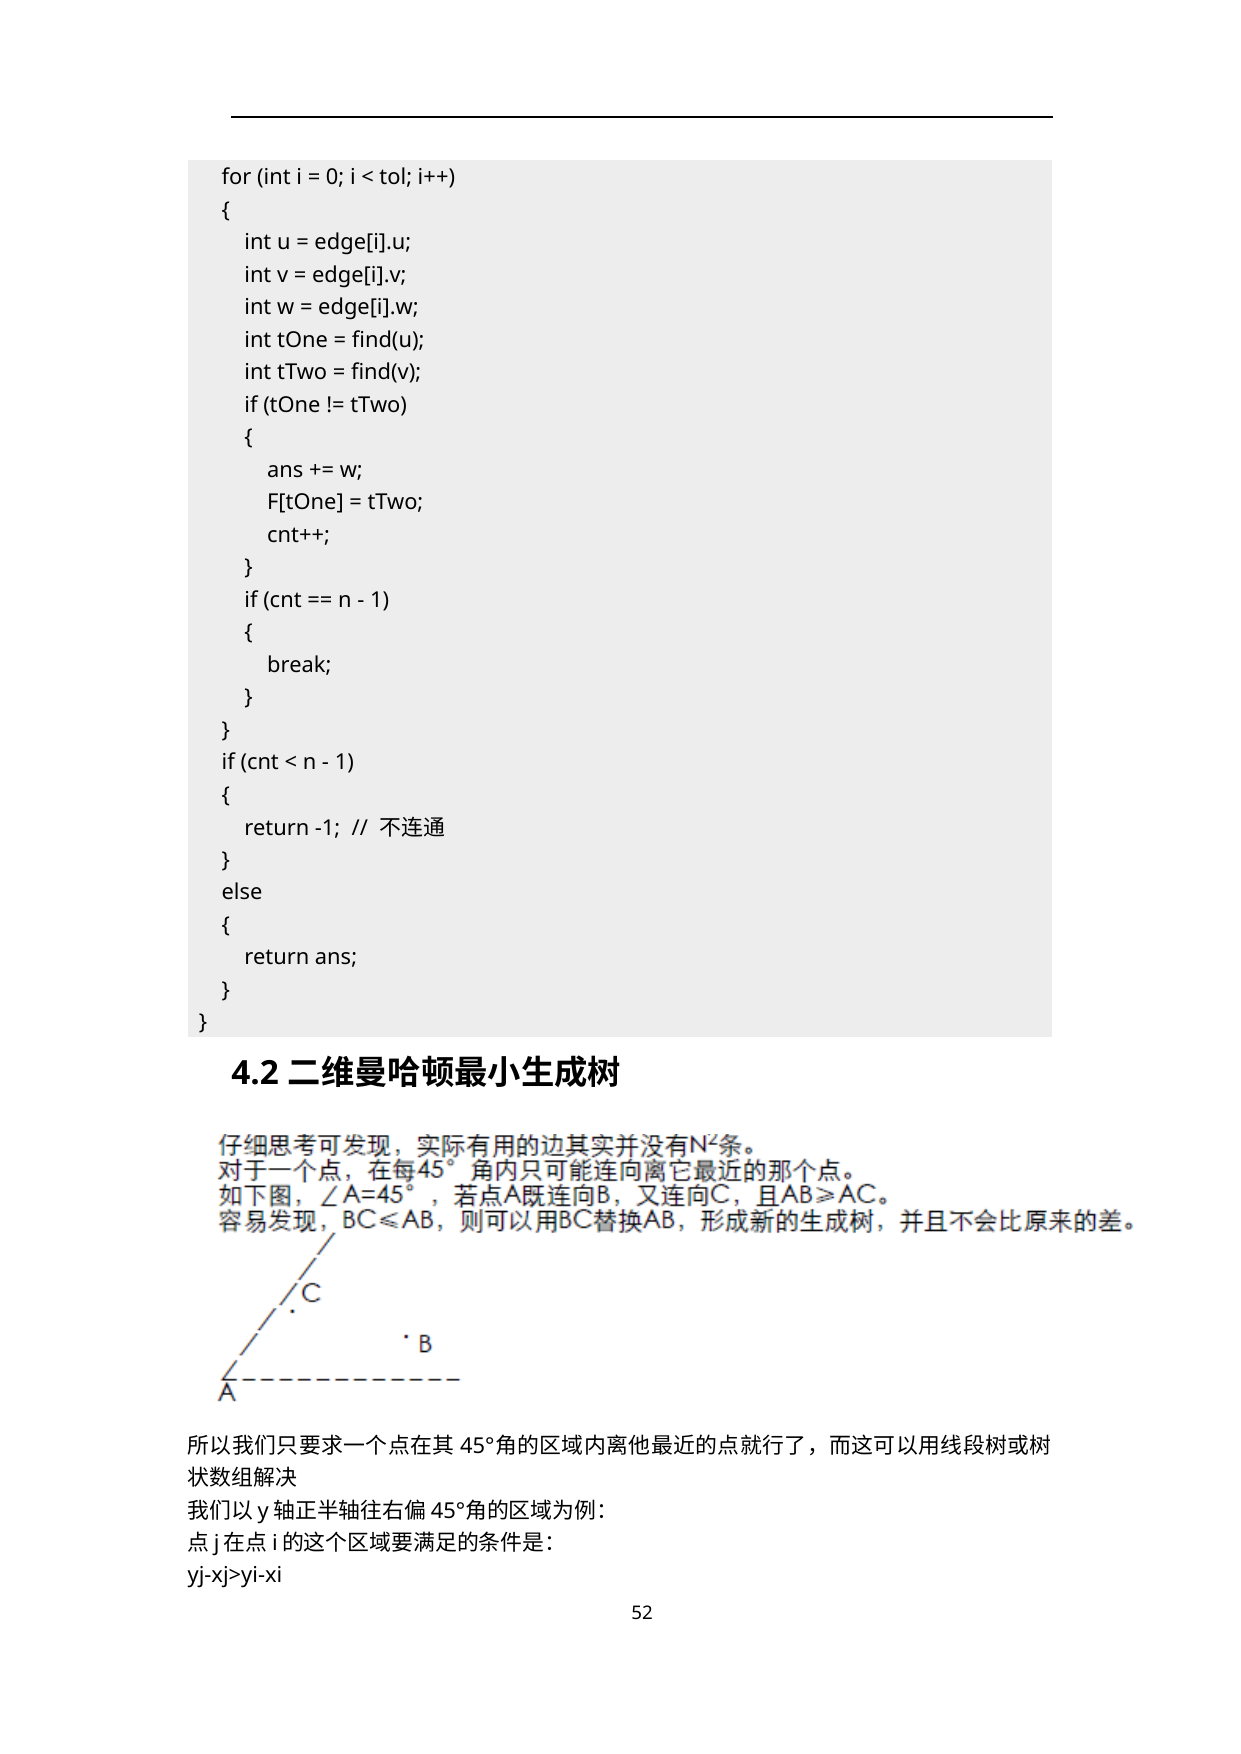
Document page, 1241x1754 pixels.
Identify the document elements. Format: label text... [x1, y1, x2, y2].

text 点j在点i的这个区域要满足的条件是： [187, 1525, 1053, 1557]
text 所以我们只要求一个点在其45°角的区域内离他最近的点就行了，而这可以用线段树或树状数组解决 [187, 1427, 1053, 1492]
text yj-xj>yi-xi [187, 1557, 1053, 1590]
subtitle 4.2 二维曼哈顿最小生成树 [231, 1037, 1053, 1102]
text 我们以y轴正半轴往右偏45°角的区域为例： [187, 1492, 1053, 1525]
picture [187, 1134, 1140, 1406]
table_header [188, 160, 1052, 1037]
